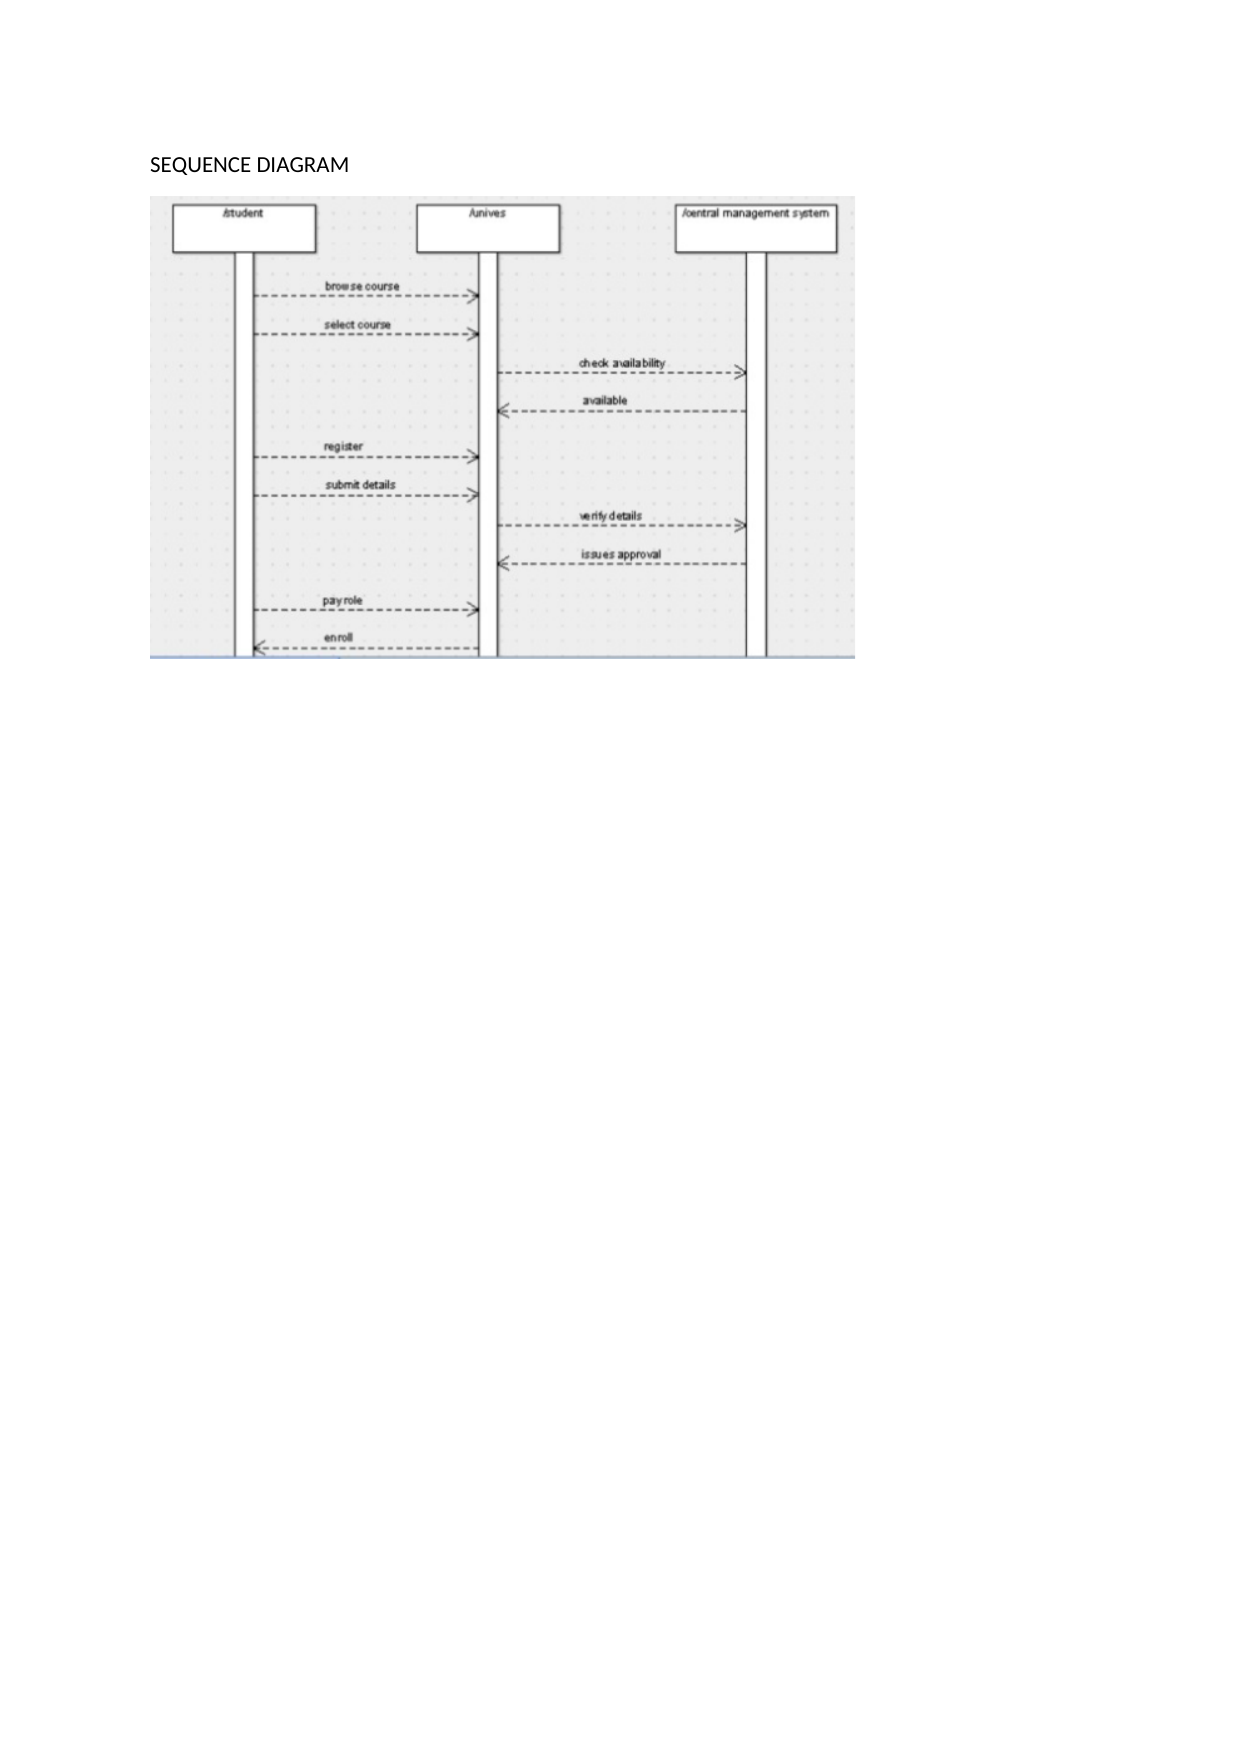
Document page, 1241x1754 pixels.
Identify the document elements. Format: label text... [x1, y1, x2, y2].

picture [150, 196, 855, 659]
text SEQUENCE DIAGRAM [150, 150, 1090, 178]
